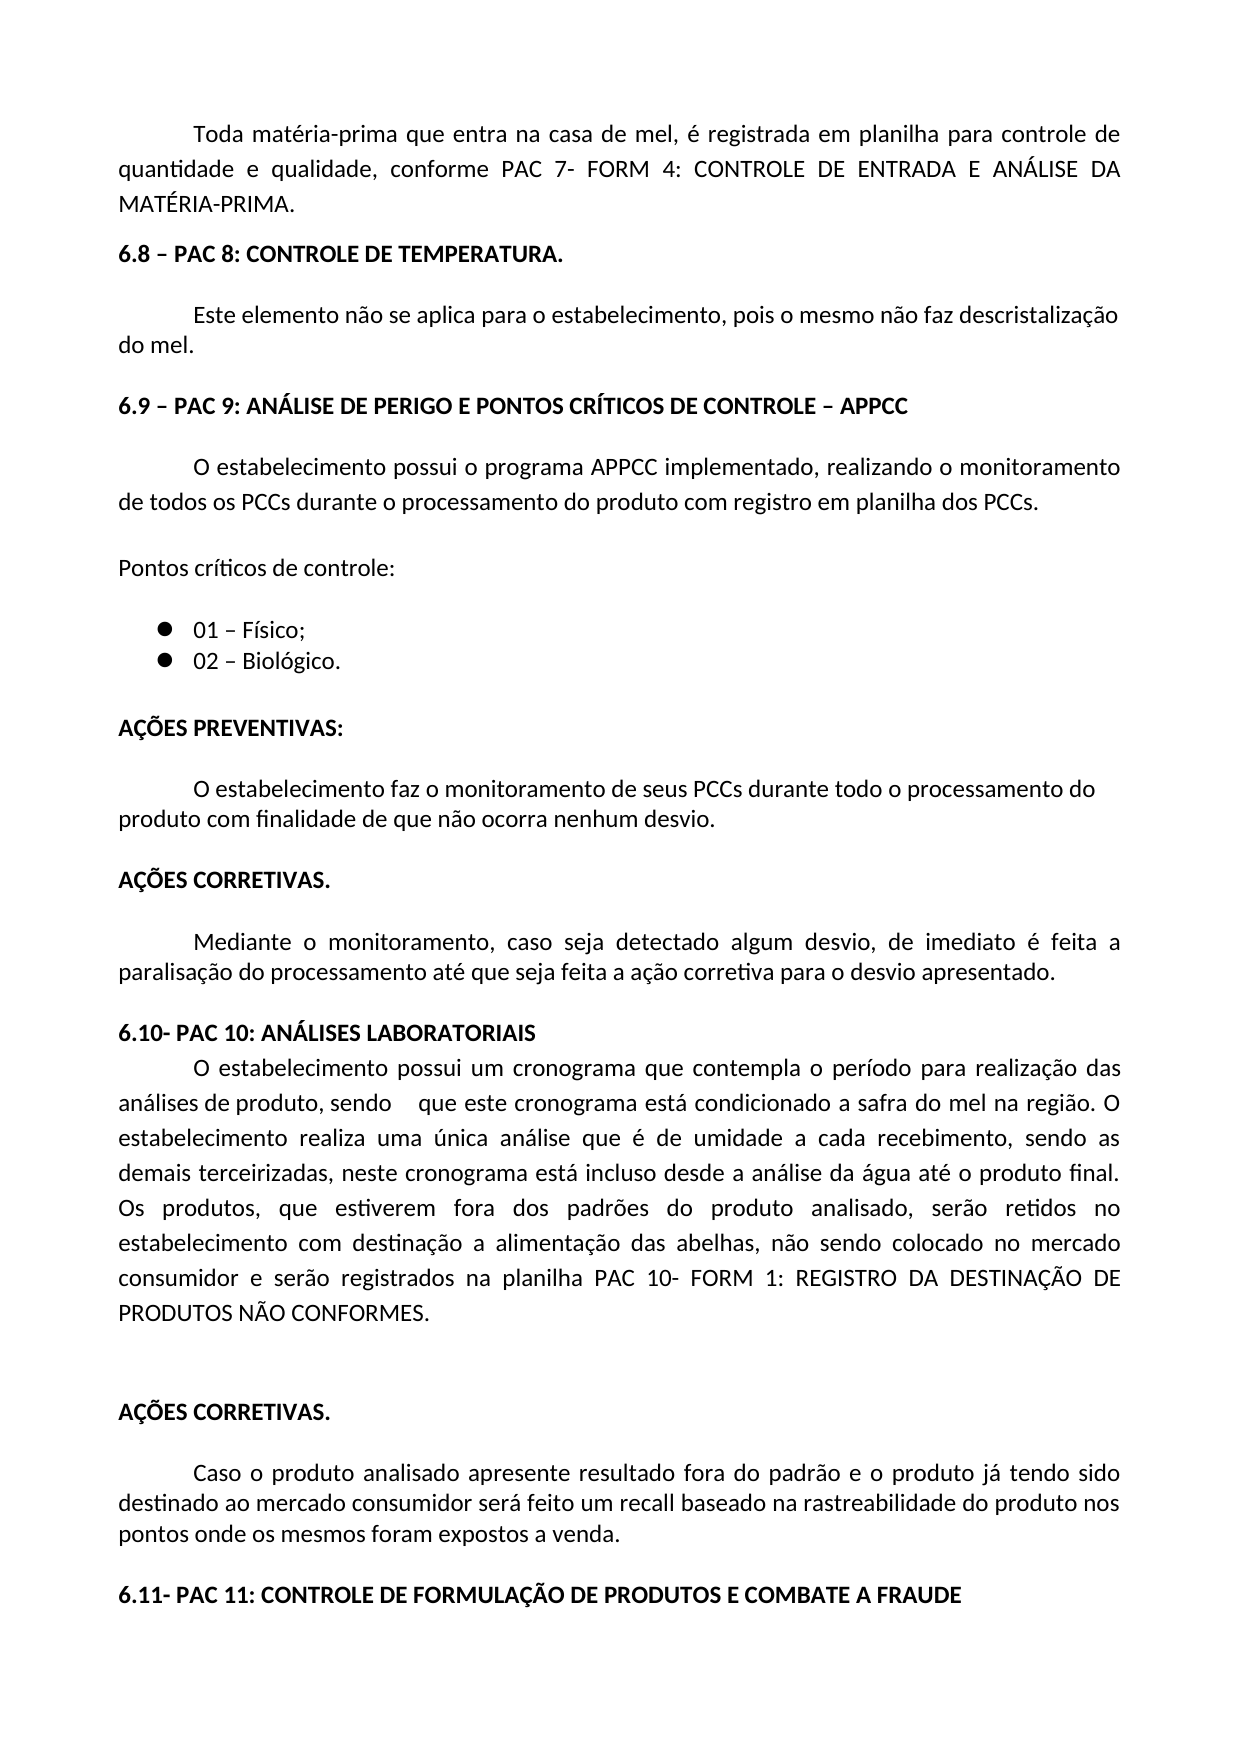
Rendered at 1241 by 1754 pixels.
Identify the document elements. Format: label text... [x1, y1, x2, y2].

text AÇÕES CORRETIVAS. [118, 864, 1122, 895]
text O estabelecimento faz o monitoramento de seus PCCs durante todo o processamento do produto com finalidade de que não ocorra nenhum desvio. [118, 773, 1122, 834]
list 01 – Físico; [155, 614, 1122, 645]
text Pontos críticos de controle: [118, 552, 1122, 583]
text 6.9 – PAC 9: ANÁLISE DE PERIGO E PONTOS CRÍTICOS DE CONTROLE – APPCC [118, 390, 1122, 421]
text Este elemento não se aplica para o estabelecimento, pois o mesmo não faz descristalização do mel. [118, 299, 1122, 360]
text Caso o produto analisado apresente resultado fora do padrão e o produto já tendo sido destinado ao mercado consumidor será feito um recall baseado na rastreabilidade do produto nos pontos onde os mesmos foram expostos a venda. [118, 1457, 1122, 1548]
list 02 – Biológico. [155, 645, 1122, 675]
text O estabelecimento possui um cronograma que contempla o período para realização das análises de produto, sendo que este cronograma está condicionado a safra do mel na região. O estabelecimento realiza uma única análise que é de umidade a cada recebimento, sendo as demais terceirizadas, neste cronograma está incluso desde a análise da água até o produto final. Os produtos, que estiverem fora dos padrões do produto analisado, serão retidos no estabelecimento com destinação a alimentação das abelhas, não sendo colocado no mercado consumidor e serão registrados na planilha PAC 10- FORM 1: REGISTRO DA DESTINAÇÃO DE PRODUTOS NÃO CONFORMES. [118, 1052, 1122, 1328]
text 6.8 – PAC 8: CONTROLE DE TEMPERATURA. [118, 238, 1122, 268]
text Mediante o monitoramento, caso seja detectado algum desvio, de imediato é feita a paralisação do processamento até que seja feita a ação corretiva para o desvio apresentado. [118, 926, 1122, 987]
text AÇÕES PREVENTIVAS: [118, 712, 1122, 742]
text O estabelecimento possui o programa APPCC implementado, realizando o monitoramento de todos os PCCs durante o processamento do produto com registro em planilha dos PCCs. [118, 451, 1122, 517]
text Toda matéria-prima que entra na casa de mel, é registrada em planilha para controle de quantidade e qualidade, conforme PAC 7- FORM 4: CONTROLE DE ENTRADA E ANÁLISE DA MATÉRIA-PRIMA. [118, 118, 1122, 219]
text AÇÕES CORRETIVAS. [118, 1396, 1122, 1426]
text 6.10- PAC 10: ANÁLISES LABORATORIAIS [118, 1017, 1122, 1048]
text 6.11- PAC 11: CONTROLE DE FORMULAÇÃO DE PRODUTOS E COMBATE A FRAUDE [118, 1579, 1122, 1609]
